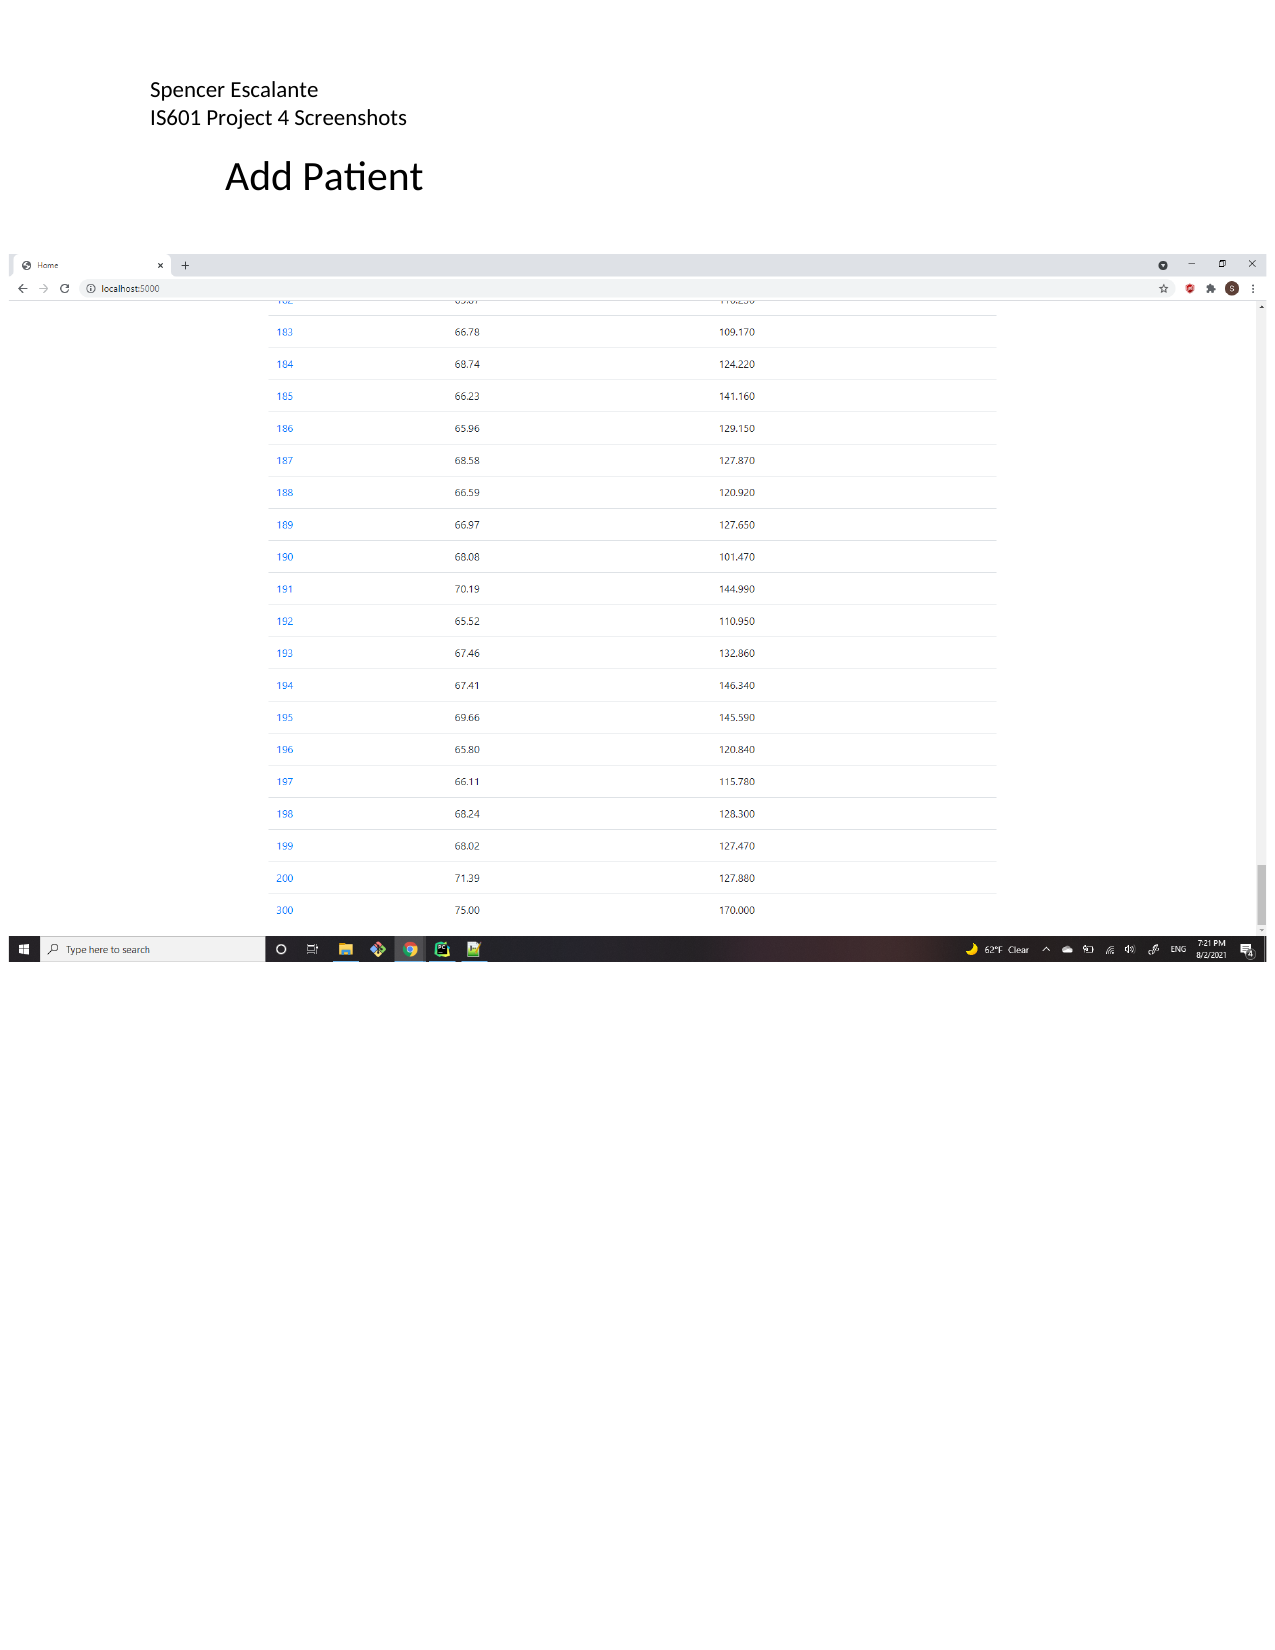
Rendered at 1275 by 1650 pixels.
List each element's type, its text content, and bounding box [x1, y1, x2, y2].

text Add Patient [150, 150, 1125, 201]
picture [8, 254, 1267, 962]
